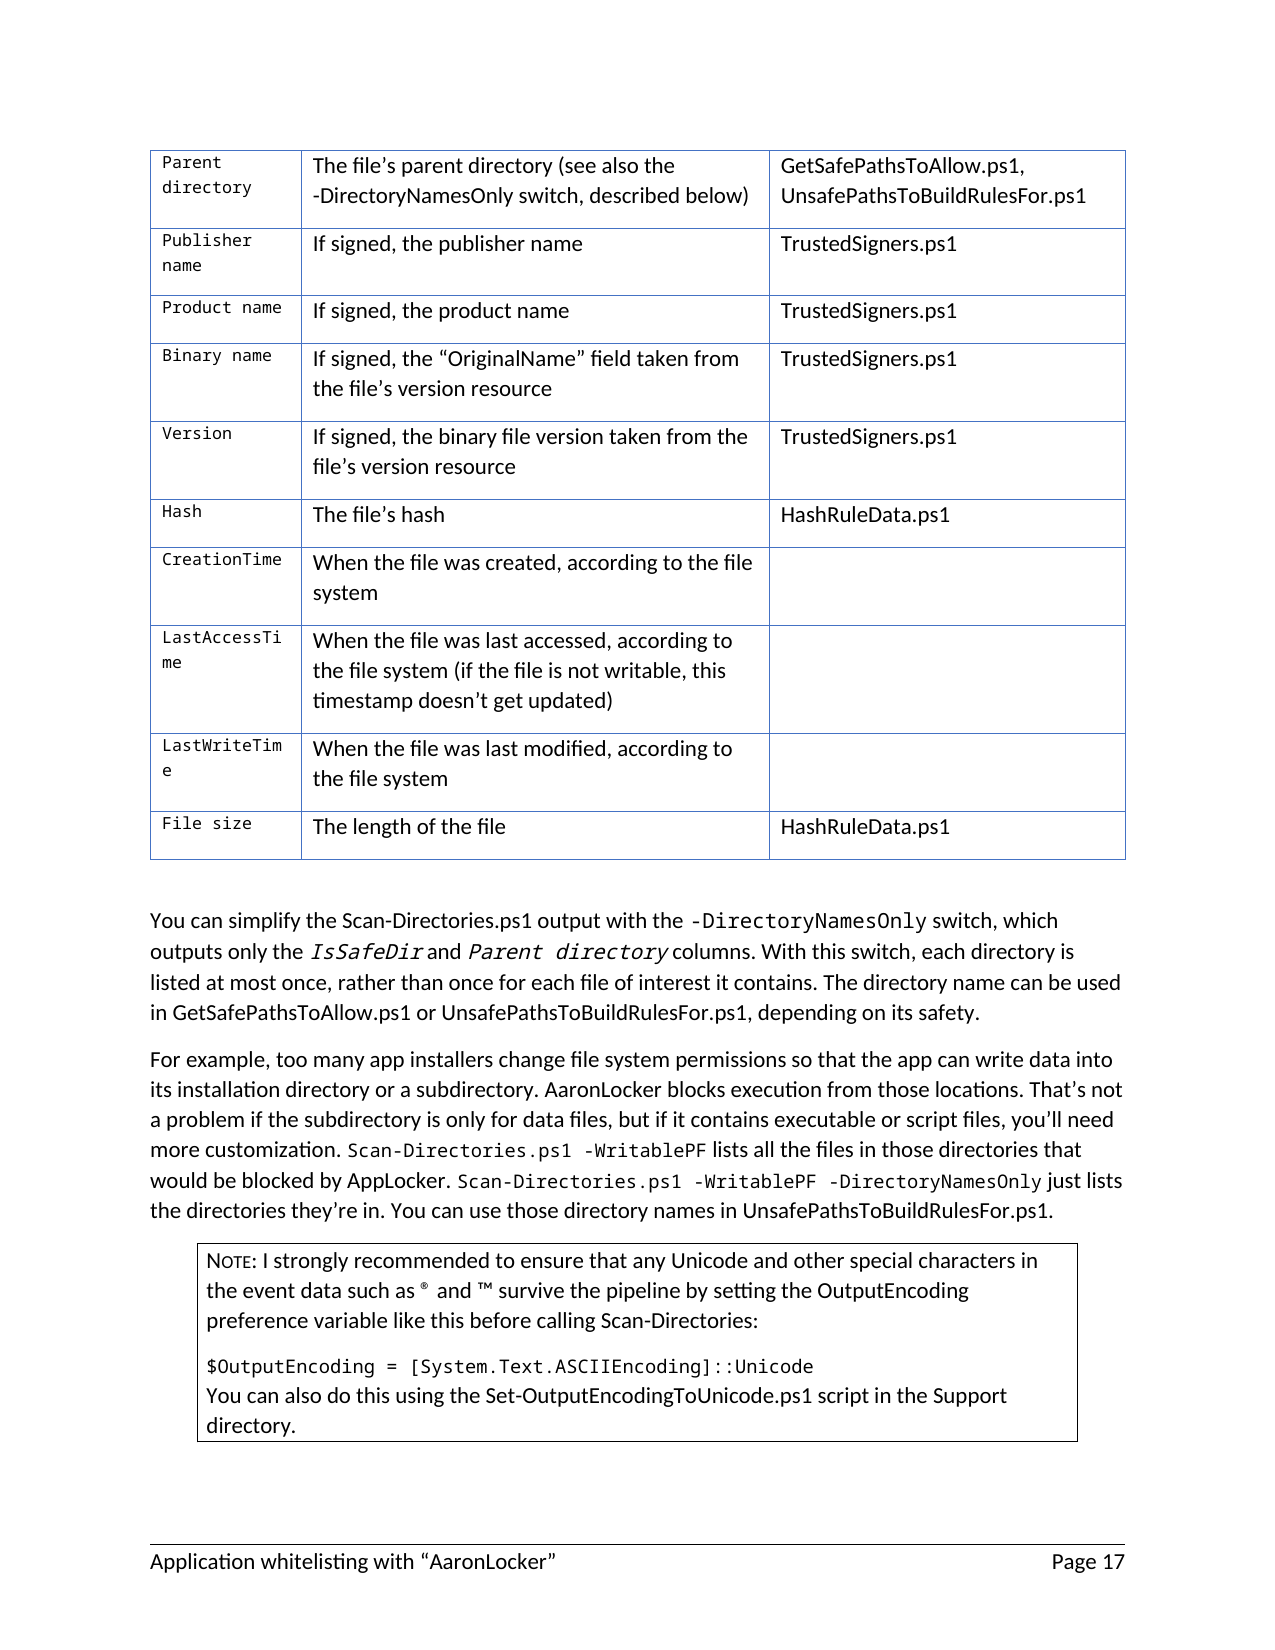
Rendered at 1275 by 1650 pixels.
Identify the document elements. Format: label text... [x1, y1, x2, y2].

table_cell File size [151, 812, 301, 859]
table_cell TrustedSigners.ps1 [770, 296, 1125, 343]
table_cell Hash [151, 500, 301, 547]
table_cell HashRuleData.ps1 [770, 500, 1125, 547]
table_cell If signed, the publisher name [302, 229, 769, 295]
table_cell If signed, the binary file version taken from the file’s version resource [302, 422, 769, 499]
table_cell Binary name [151, 344, 301, 421]
table_cell GetSafePathsToAllow.ps1, UnsafePathsToBuildRulesFor.ps1 [770, 151, 1125, 228]
table_cell Parent directory [151, 151, 301, 228]
table_cell [770, 626, 1125, 733]
table_cell The length of the file [302, 812, 769, 859]
table_cell [770, 548, 1125, 625]
table_cell HashRuleData.ps1 [770, 812, 1125, 859]
text You can simplify the Scan-Directories.ps1 output with the -DirectoryNamesOnly switch, which outputs only the IsSafeDir and Parent directory columns. With this switch, each directory is listed at most once, rather than once for each file of interest it contains. The directory name can be used in GetSafePathsToAllow.ps1 or UnsafePathsToBuildRulesFor.ps1, depending on its safety. [150, 907, 1125, 1026]
table_cell Publisher name [151, 229, 301, 295]
table_cell If signed, the “OriginalName” field taken from the file’s version resource [302, 344, 769, 421]
text For example, too many app installers change file system permissions so that the app can write data into its installation directory or a subdirectory. AaronLocker blocks execution from those locations. That’s not a problem if the subdirectory is only for data files, but if it contains executable or script files, you’ll need more customization. Scan-Directories.ps1 -WritablePF lists all the files in those directories that would be blocked by AppLocker. Scan-Directories.ps1 -WritablePF -DirectoryNamesOnly just lists the directories they’re in. You can use those directory names in UnsafePathsToBuildRulesFor.ps1. [150, 1045, 1125, 1224]
table_cell CreationTime [151, 548, 301, 625]
table_cell LastWriteTime [151, 734, 301, 811]
table_cell The file’s parent directory (see also the -DirectoryNamesOnly switch, described below) [302, 151, 769, 228]
table_cell [770, 734, 1125, 811]
table_cell When the file was created, according to the file system [302, 548, 769, 625]
table_cell Version [151, 422, 301, 499]
table_cell TrustedSigners.ps1 [770, 344, 1125, 421]
table_cell TrustedSigners.ps1 [770, 229, 1125, 295]
table_cell When the file was last modified, according to the file system [302, 734, 769, 811]
table_cell If signed, the product name [302, 296, 769, 343]
table_cell LastAccessTime [151, 626, 301, 733]
table_cell TrustedSigners.ps1 [770, 422, 1125, 499]
table_cell When the file was last accessed, according to the file system (if the file is not writable, this timestamp doesn’t get updated) [302, 626, 769, 733]
table_cell The file’s hash [302, 500, 769, 547]
table_cell Product name [151, 296, 301, 343]
